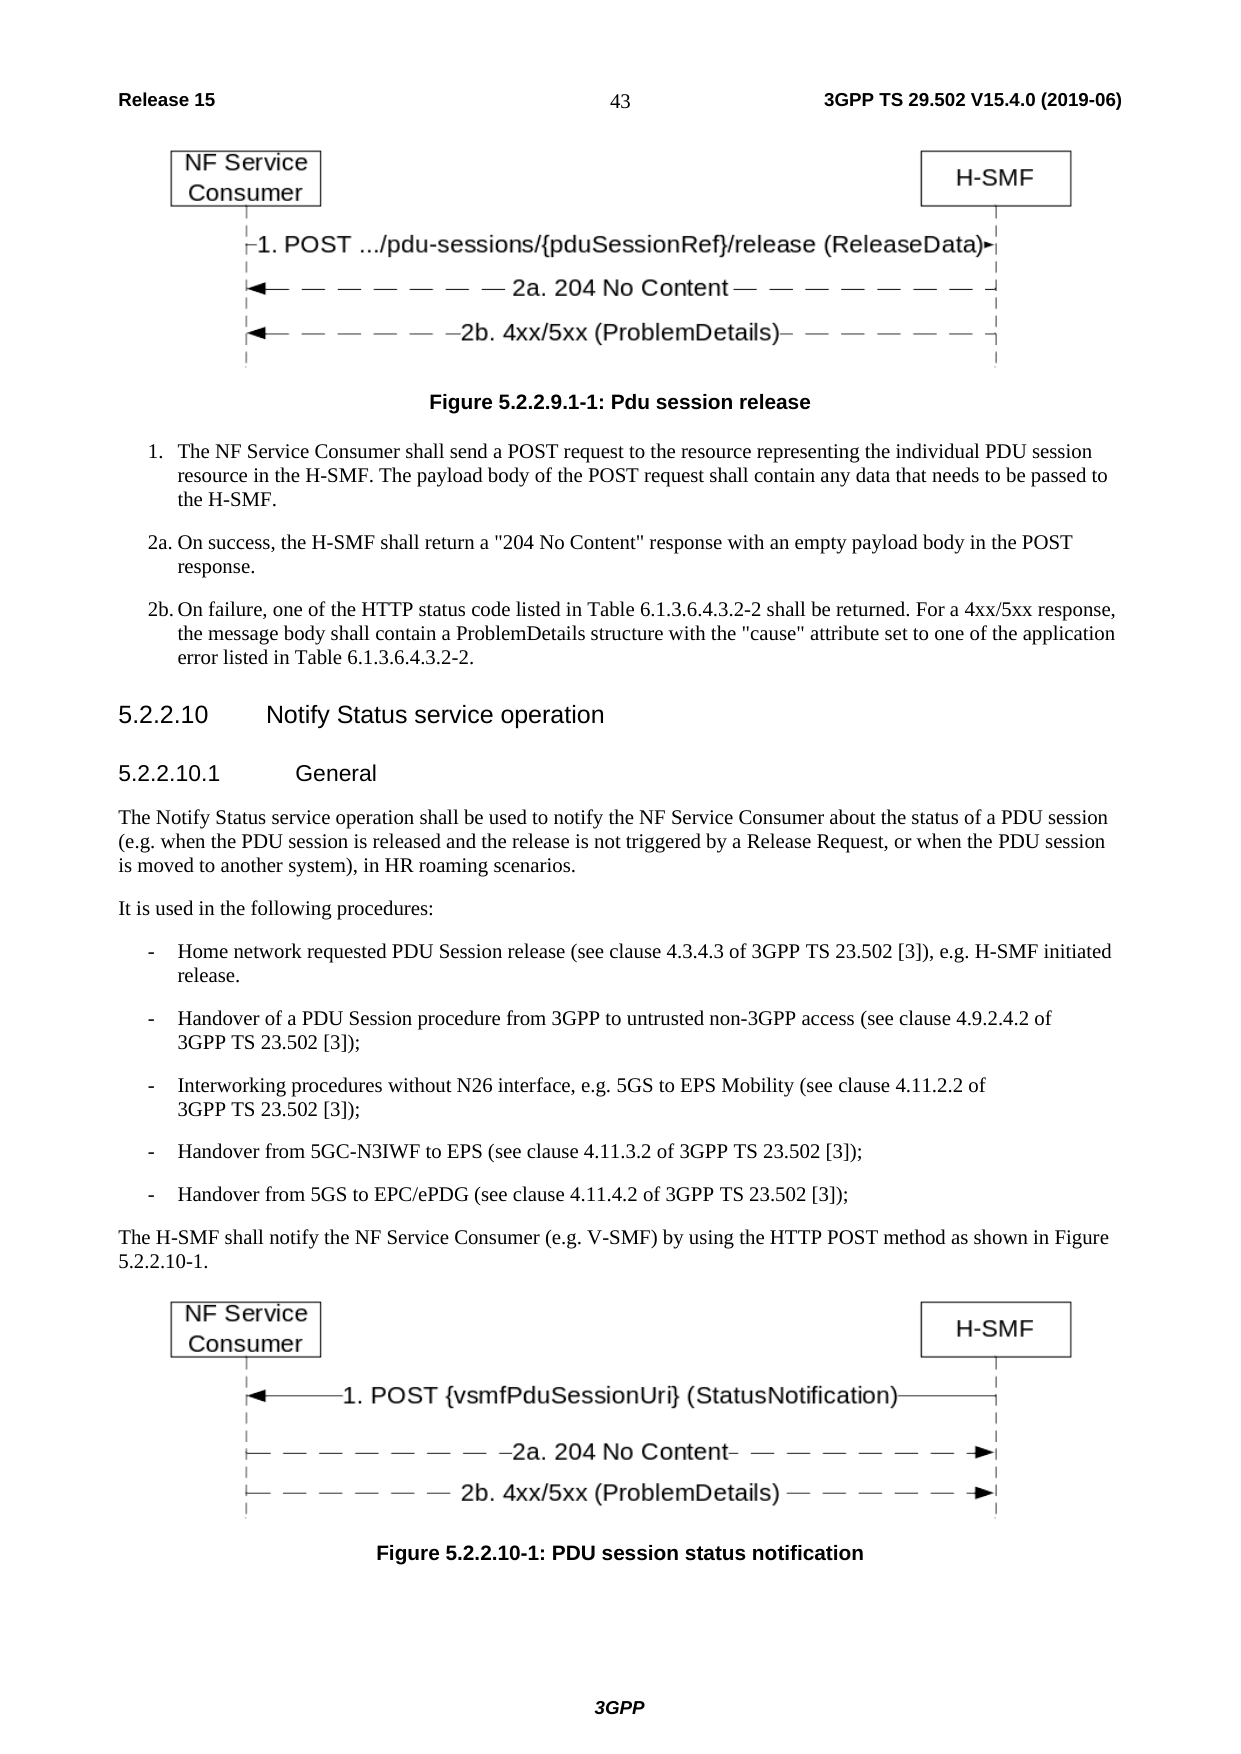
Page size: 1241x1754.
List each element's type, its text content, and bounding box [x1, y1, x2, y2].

text 2b. On failure, one of the HTTP status code listed in Table 6.1.3.6.4.3.2-2 shall be returned. For a 4xx/5xx response, the message body shall contain a ProblemDetails structure with the "cause" attribute set to one of the application error listed in Table 6.1.3.6.4.3.2-2. [148, 596, 1122, 669]
text - Interworking procedures without N26 interface, e.g. 5GS to EPS Mobility (see clause 4.11.2.2 of 3GPP TS 23.502 [3]); [148, 1072, 1122, 1121]
text It is used in the following procedures: [118, 896, 1122, 920]
text 2a. On success, the H-SMF shall return a "204 No Content" response with an empty payload body in the POST response. [148, 529, 1122, 578]
text - Home network requested PDU Session release (see clause 4.3.4.3 of 3GPP TS 23.502 [3]), e.g. H-SMF initiated release. [148, 939, 1122, 987]
text Figure 5.2.2.9.1-1: Pdu session release [118, 390, 1122, 414]
text Figure 5.2.2.10-1: PDU session status notification [118, 1540, 1122, 1564]
text - Handover of a PDU Session procedure from 3GPP to untrusted non-3GPP access (see clause 4.9.2.4.2 of 3GPP TS 23.502 [3]); [148, 1006, 1122, 1054]
subtitle 5.2.2.10 Notify Status service operation [118, 700, 1122, 729]
text The Notify Status service operation shall be used to notify the NF Service Consumer about the status of a PDU session (e.g. when the PDU session is released and the release is not triggered by a Release Request, or when the PDU session is moved to another system), in HR roaming scenarios. [118, 805, 1122, 877]
subtitle 5.2.2.10.1 General [118, 760, 1122, 786]
text 1. The NF Service Consumer shall send a POST request to the resource representing the individual PDU session resource in the H-SMF. The payload body of the POST request shall contain any data that needs to be passed to the H-SMF. [148, 439, 1122, 511]
text The H-SMF shall notify the NF Service Consumer (e.g. V-SMF) by using the HTTP POST method as shown in Figure 5.2.2.10-1. [118, 1225, 1122, 1273]
text - Handover from 5GS to EPC/ePDG (see clause 4.11.4.2 of 3GPP TS 23.502 [3]); [148, 1182, 1122, 1206]
text - Handover from 5GC-N3IWF to EPS (see clause 4.11.3.2 of 3GPP TS 23.502 [3]); [148, 1139, 1122, 1163]
